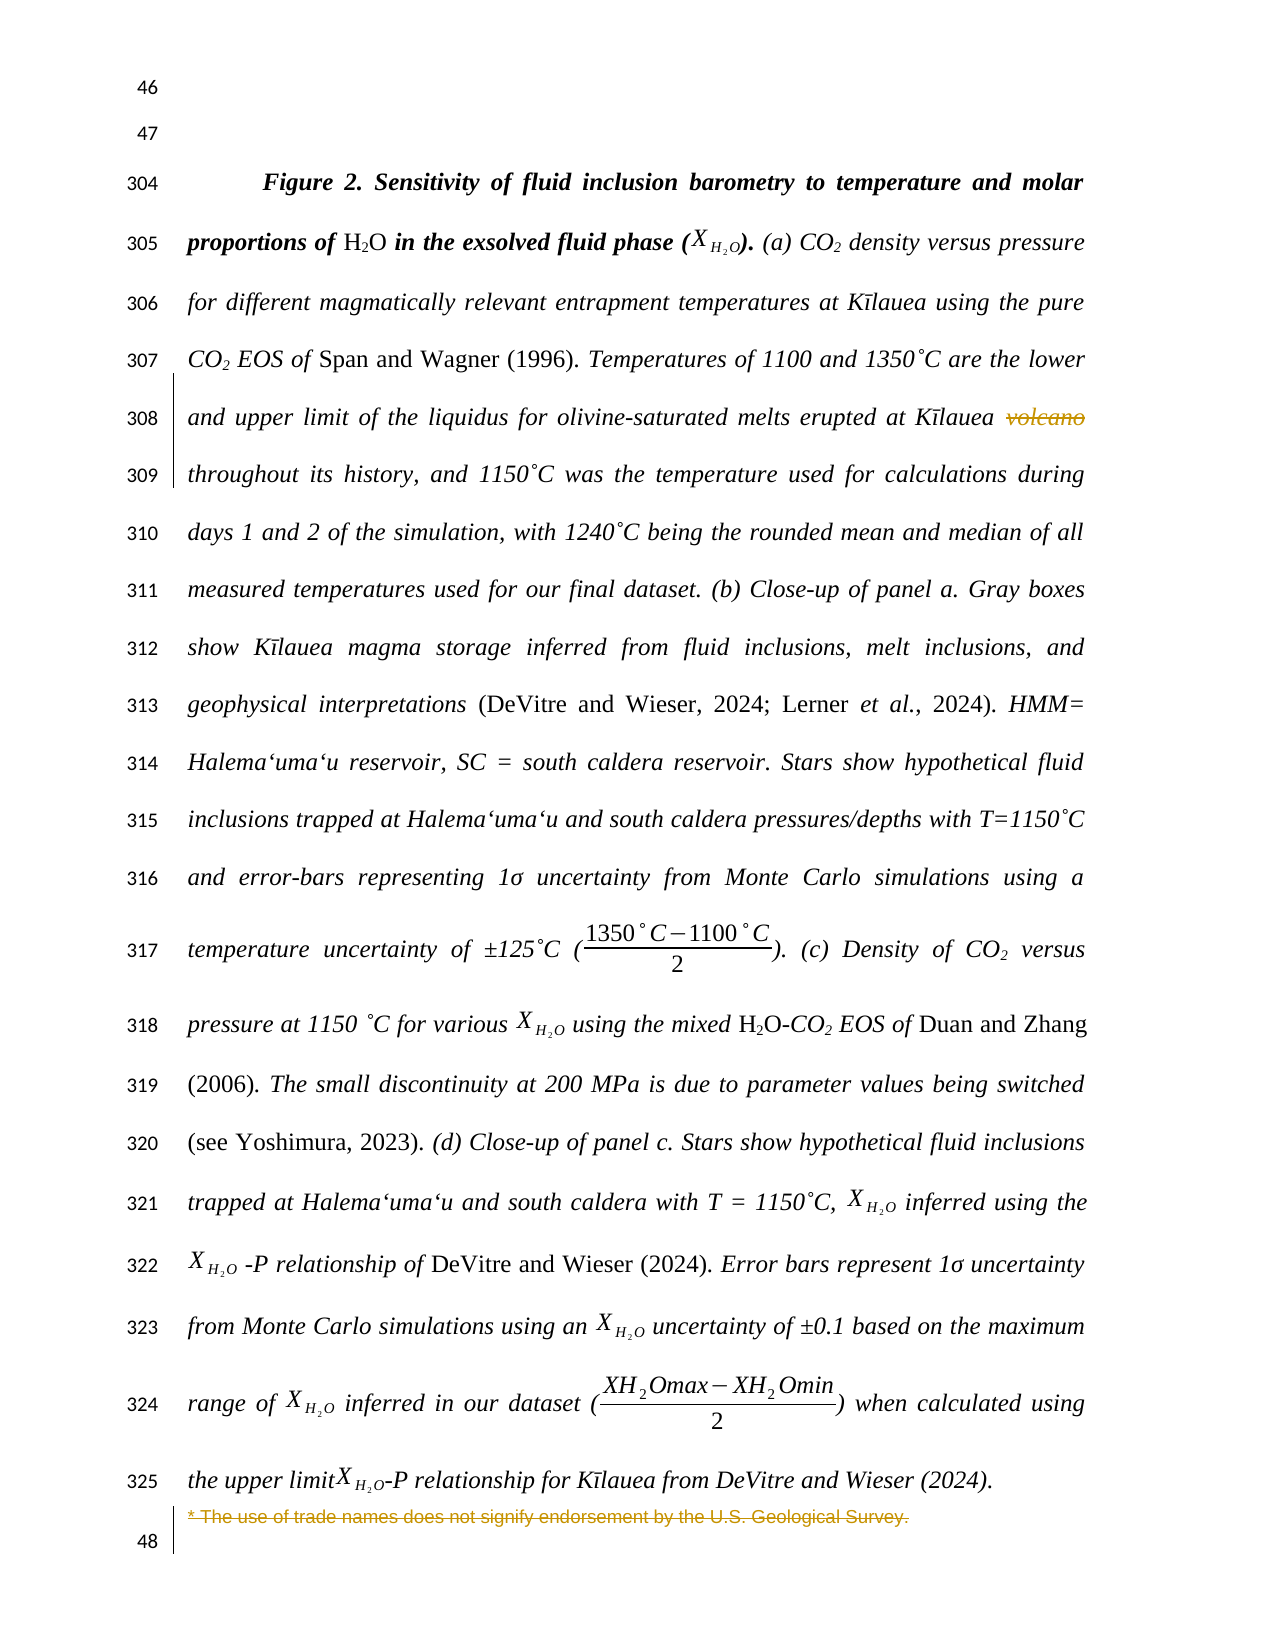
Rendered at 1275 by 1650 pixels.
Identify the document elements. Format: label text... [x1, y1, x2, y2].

text Figure 2. Sensitivity of fluid inclusion barometry to temperature and molar proportions of H2O in the exsolved fluid phase (). (a) CO2 density versus pressure for different magmatically relevant entrapment temperatures at Kīlauea using the pure CO2 EOS of Span and Wagner (1996). Temperatures of 1100 and 1350˚C are the lower and upper limit of the liquidus for olivine-saturated melts erupted at Kīlauea throughout its history, and 1150˚C was the temperature used for calculations during days 1 and 2 of the simulation, with 1240˚C being the rounded mean and median of all measured temperatures used for our final dataset. (b) Close-up of panel a. Gray boxes show Kīlauea magma storage inferred from fluid inclusions, melt inclusions, and geophysical interpretations (DeVitre and Wieser, 2024; Lerner et al., 2024). HMM= Halemaʻumaʻu reservoir, SC = south caldera reservoir. Stars show hypothetical fluid inclusions trapped at Halemaʻumaʻu and south caldera pressures/depths with T=1150˚C and error-bars representing 1σ uncertainty from Monte Carlo simulations using a temperature uncertainty of ±125˚C (). (c) Density of CO2 versus pressure at 1150 ˚C for various using the mixed H2O-CO2 EOS of Duan and Zhang (2006). The small discontinuity at 200 MPa is due to parameter values being switched (see Yoshimura, 2023). (d) Close-up of panel c. Stars show hypothetical fluid inclusions trapped at Halemaʻumaʻu and south caldera with T = 1150˚C, inferred using the -P relationship of DeVitre and Wieser (2024). Error bars represent 1σ uncertainty from Monte Carlo simulations using an uncertainty of ±0.1 based on the maximum range of inferred in our dataset () when calculated using the upper limit-P relationship for Kīlauea from DeVitre and Wieser (2024). [187, 167, 1087, 1496]
